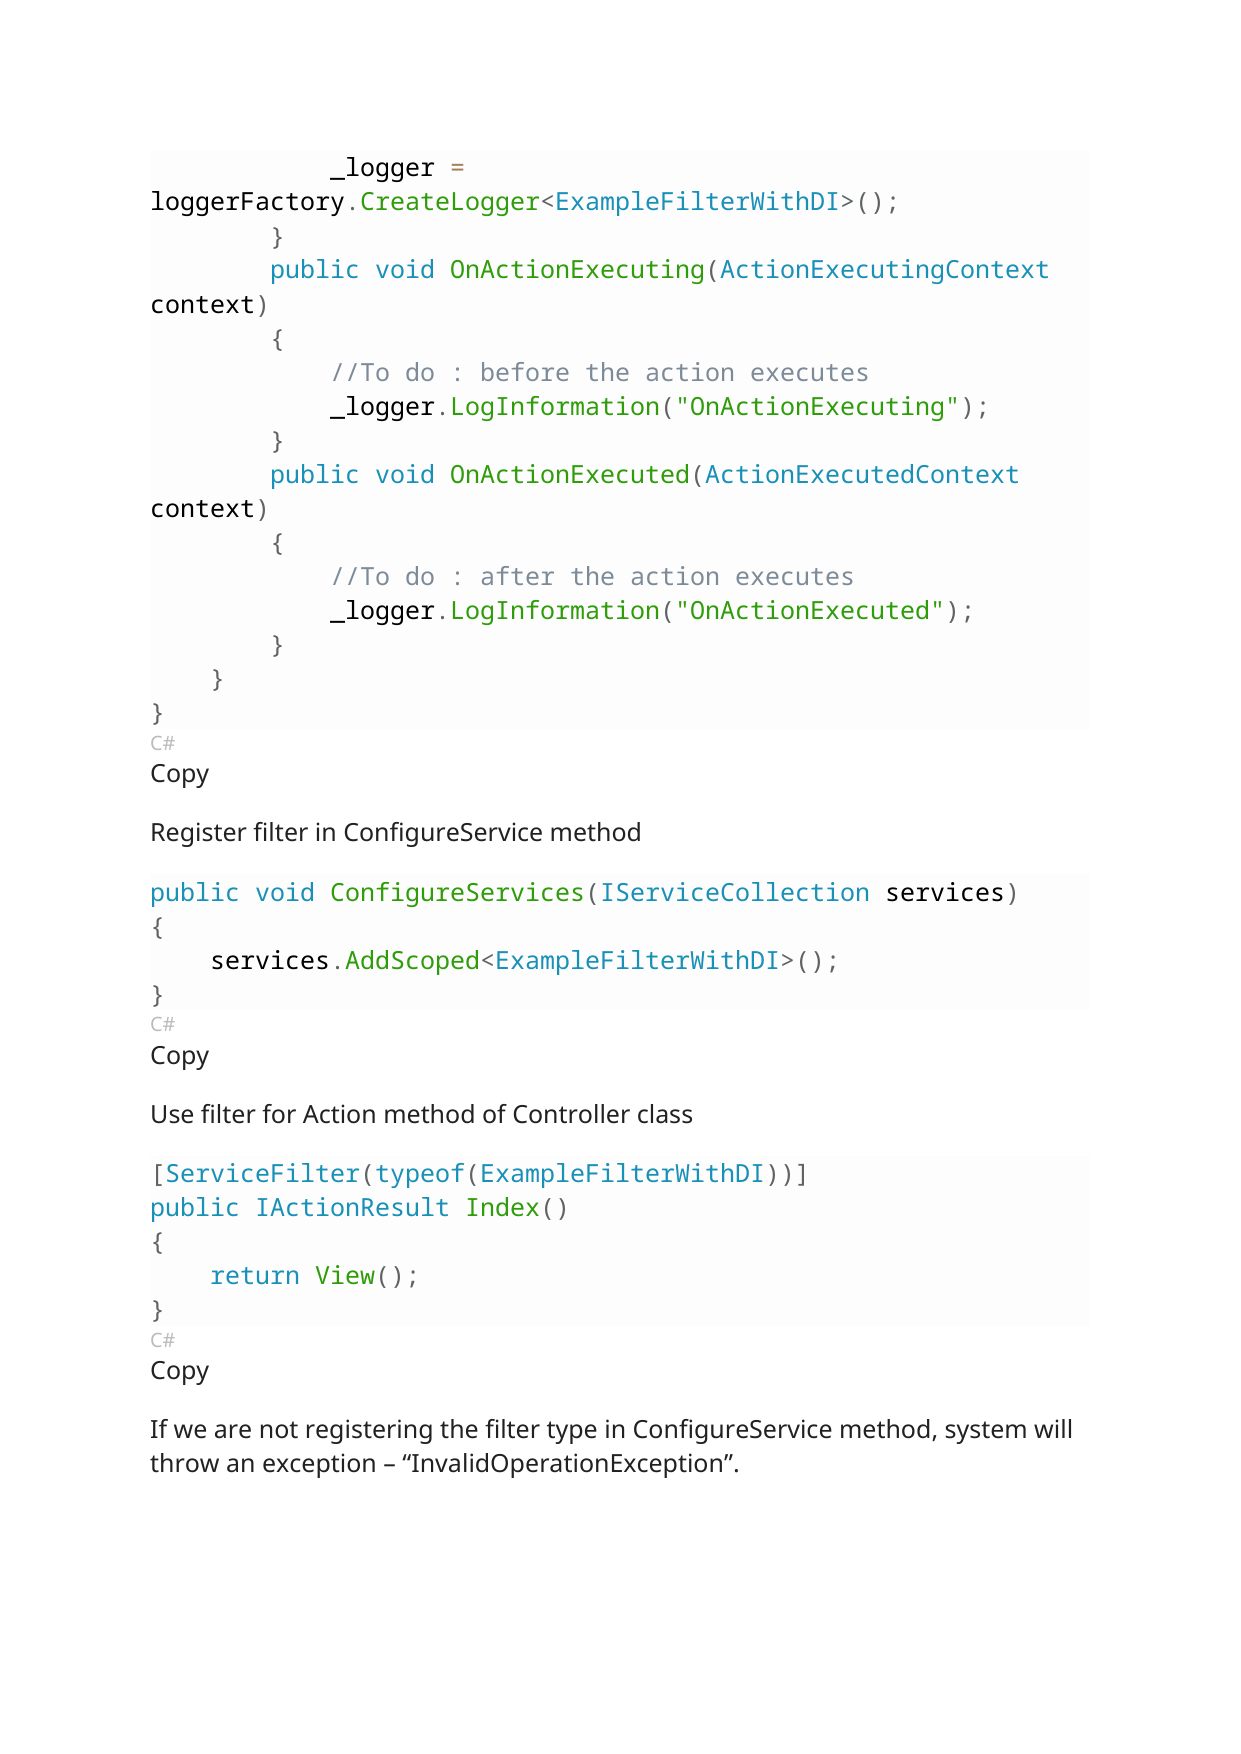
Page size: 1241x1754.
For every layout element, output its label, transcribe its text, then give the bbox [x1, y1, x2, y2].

text } [150, 976, 1090, 1010]
text [ServiceFilter(typeof(ExampleFilterWithDI))] [150, 1156, 1090, 1189]
text public void ConfigureServices(IServiceCollection services) [150, 874, 1090, 908]
text Use filter for Action method of Controller class [150, 1096, 1090, 1131]
text C# [150, 1326, 1090, 1353]
text { [150, 908, 1090, 942]
text //To do : before the action executes [150, 354, 1090, 388]
text If we are not registering the filter type in ConfigureService method, system will throw an exception – “InvalidOperationException”. [150, 1412, 1090, 1480]
text //To do : after the action executes [150, 559, 1090, 593]
text Copy [150, 1353, 1090, 1387]
text C# [150, 729, 1090, 756]
text } [150, 1292, 1090, 1326]
text return View(); [150, 1258, 1090, 1292]
text public IActionResult Index() [150, 1189, 1090, 1224]
text { [150, 525, 1090, 559]
text Copy [150, 1037, 1090, 1071]
text { [150, 1224, 1090, 1258]
text } [150, 627, 1090, 661]
text C# [150, 1010, 1090, 1037]
text Copy [150, 756, 1090, 790]
text Register filter in ConfigureService method [150, 815, 1090, 849]
text } [150, 661, 1090, 695]
text { [150, 320, 1090, 354]
text _logger.LogInformation("OnActionExecuting"); [150, 388, 1090, 422]
text } [150, 695, 1090, 729]
text public void OnActionExecuting(ActionExecutingContext context) [150, 252, 1090, 320]
text } [150, 218, 1090, 252]
text services.AddScoped<ExampleFilterWithDI>(); [150, 942, 1090, 976]
text public void OnActionExecuted(ActionExecutedContext context) [150, 457, 1090, 525]
text _logger = loggerFactory.CreateLogger<ExampleFilterWithDI>(); [150, 150, 1090, 218]
text } [150, 422, 1090, 457]
text _logger.LogInformation("OnActionExecuted"); [150, 593, 1090, 627]
